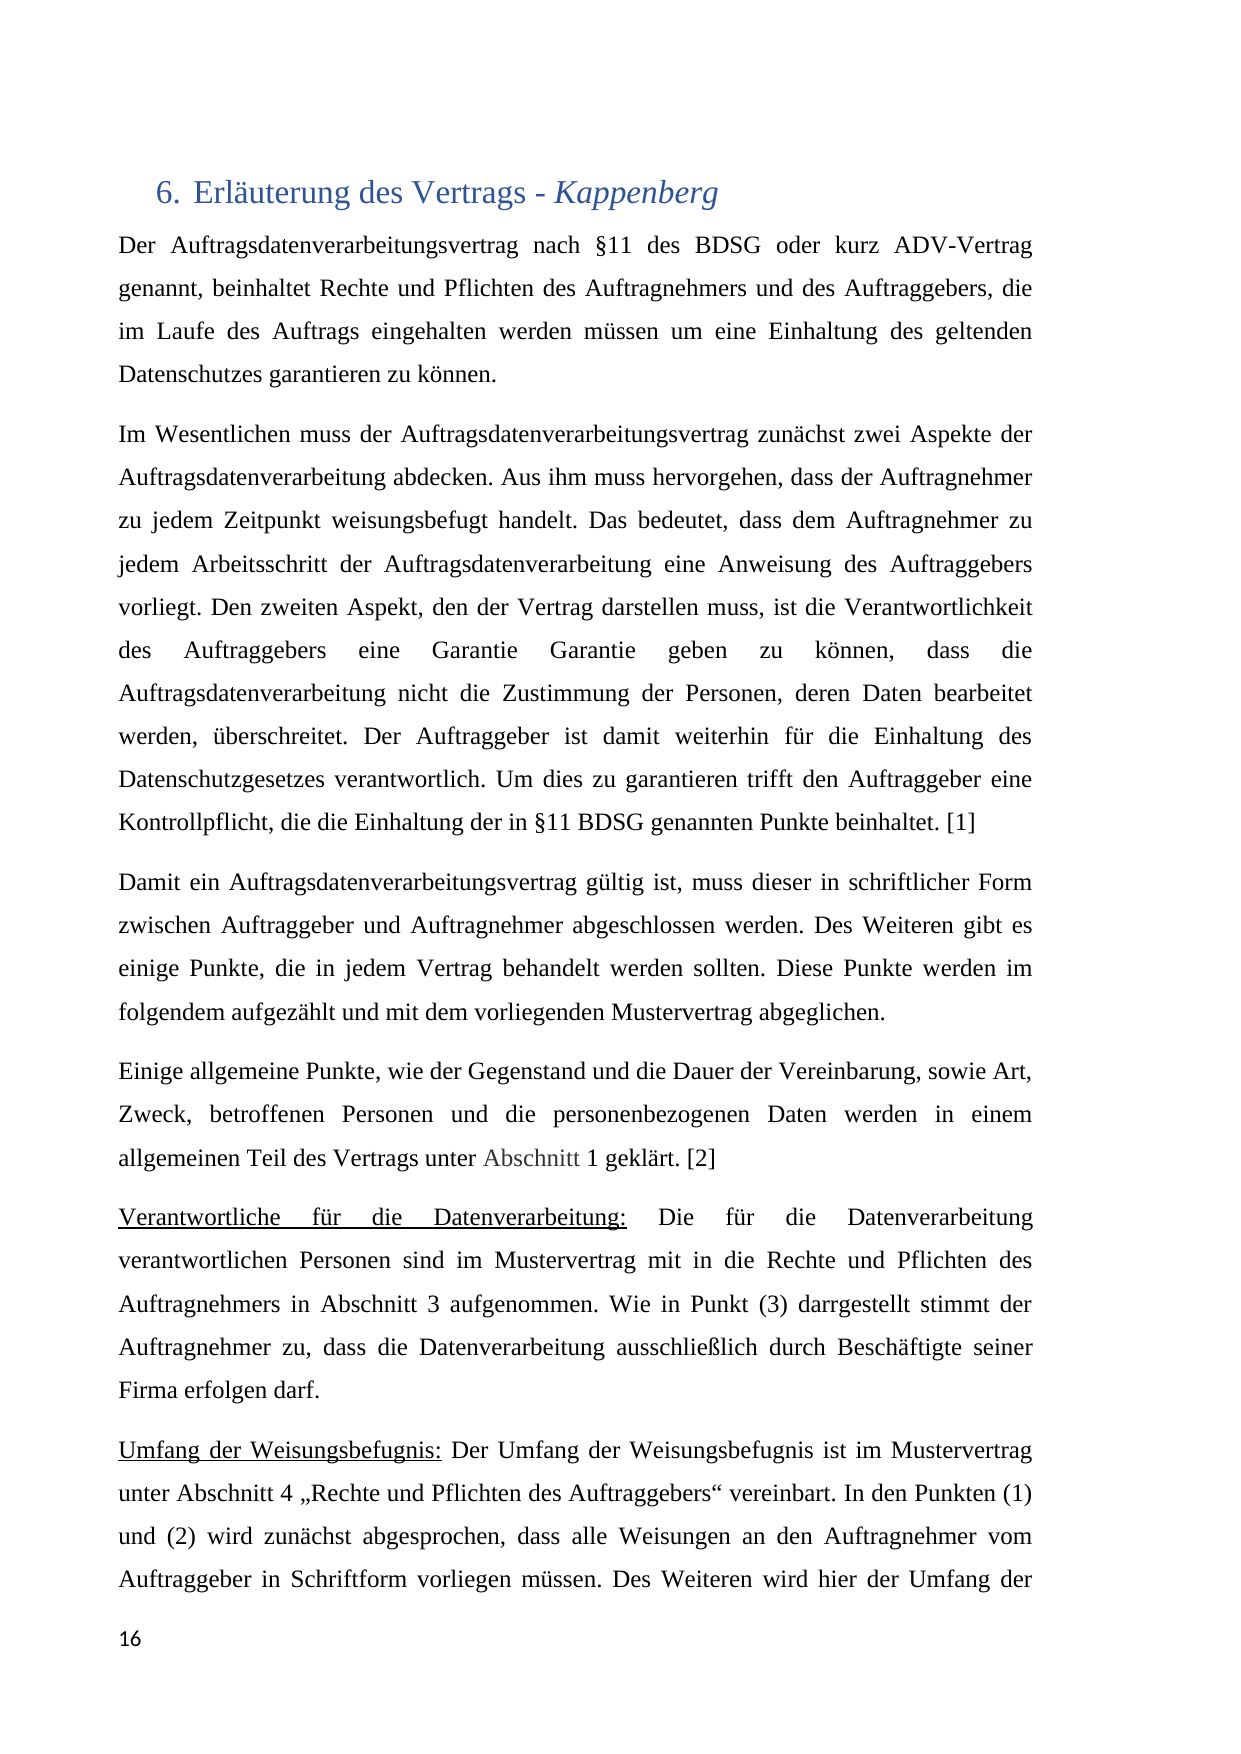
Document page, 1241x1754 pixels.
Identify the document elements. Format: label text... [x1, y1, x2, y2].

text Der Auftragsdatenverarbeitungsvertrag nach §11 des BDSG oder kurz ADV-Vertrag genannt, beinhaltet Rechte und Pflichten des Auftragnehmers und des Auftraggebers, die im Laufe des Auftrags eingehalten werden müssen um eine Einhaltung des geltenden Datenschutzes garantieren zu können. [118, 230, 1033, 388]
text Einige allgemeine Punkte, wie der Gegenstand und die Dauer der Vereinbarung, sowie Art, Zweck, betroffenen Personen und die personenbezogenen Daten werden in einem allgemeinen Teil des Vertrags unter Abschnitt 1 geklärt. [2] [118, 1056, 1033, 1171]
subtitle Erläuterung des Vertrags - Kappenberg [156, 173, 1033, 211]
text Verantwortliche für die Datenverarbeitung: Die für die Datenverarbeitung verantwortlichen Personen sind im Mustervertrag mit in die Rechte und Pflichten des Auftragnehmers in Abschnitt 3 aufgenommen. Wie in Punkt (3) darrgestellt stimmt der Auftragnehmer zu, dass die Datenverarbeitung ausschließlich durch Beschäftigte seiner Firma erfolgen darf. [118, 1202, 1033, 1404]
text Damit ein Auftragsdatenverarbeitungsvertrag gültig ist, muss dieser in schriftlicher Form zwischen Auftraggeber und Auftragnehmer abgeschlossen werden. Des Weiteren gibt es einige Punkte, die in jedem Vertrag behandelt werden sollten. Diese Punkte werden im folgendem aufgezählt und mit dem vorliegenden Mustervertrag abgeglichen. [118, 867, 1033, 1025]
text Im Wesentlichen muss der Auftragsdatenverarbeitungsvertrag zunächst zwei Aspekte der Auftragsdatenverarbeitung abdecken. Aus ihm muss hervorgehen, dass der Auftragnehmer zu jedem Zeitpunkt weisungsbefugt handelt. Das bedeutet, dass dem Auftragnehmer zu jedem Arbeitsschritt der Auftragsdatenverarbeitung eine Anweisung des Auftraggebers vorliegt. Den zweiten Aspekt, den der Vertrag darstellen muss, ist die Verantwortlichkeit des Auftraggebers eine Garantie Garantie geben zu können, dass die Auftragsdatenverarbeitung nicht die Zustimmung der Personen, deren Daten bearbeitet werden, überschreitet. Der Auftraggeber ist damit weiterhin für die Einhaltung des Datenschutzgesetzes verantwortlich. Um dies zu garantieren trifft den Auftraggeber eine Kontrollpflicht, die die Einhaltung der in §11 BDSG genannten Punkte beinhaltet. [1] [118, 419, 1033, 836]
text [118, 1435, 1033, 1593]
